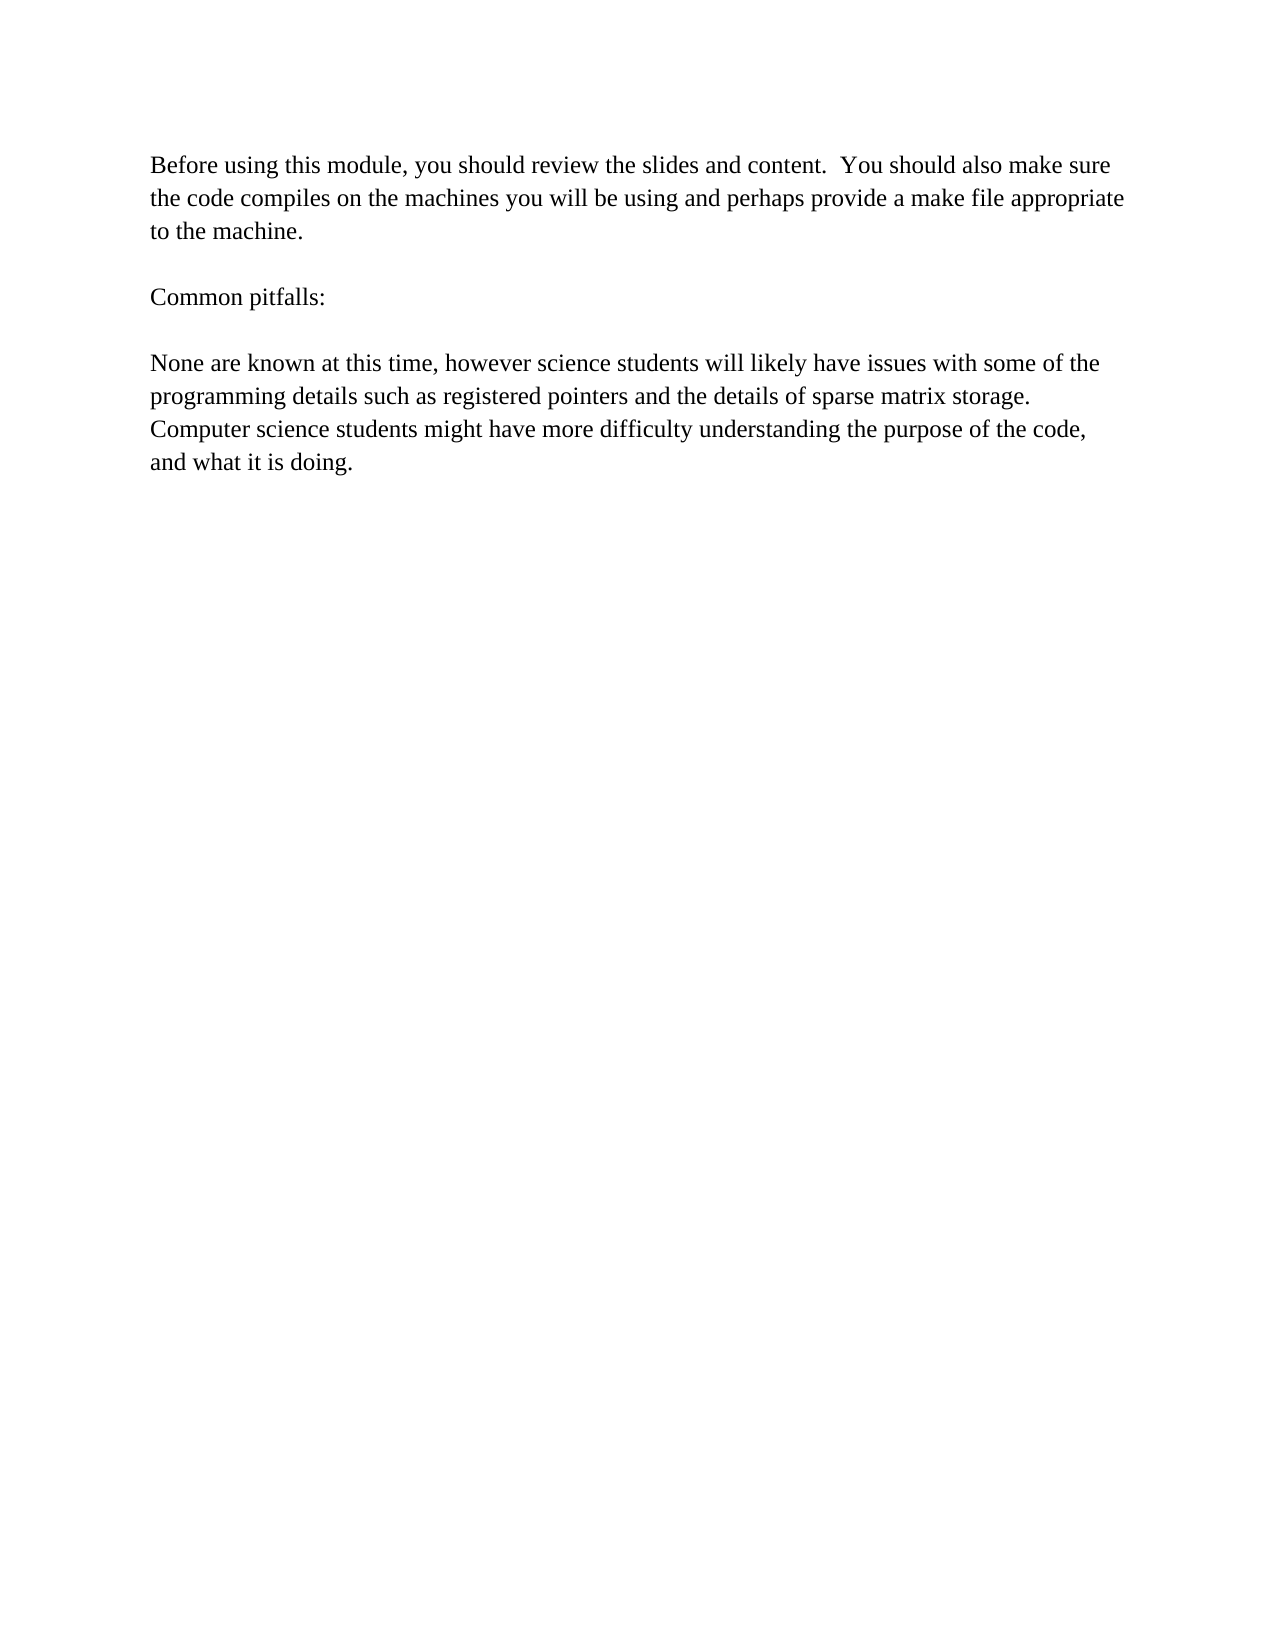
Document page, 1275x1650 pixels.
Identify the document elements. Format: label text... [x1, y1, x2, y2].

text Common pitfalls: [150, 282, 1125, 311]
text None are known at this time, however science students will likely have issues with some of the programming details such as registered pointers and the details of sparse matrix storage. Computer science students might have more difficulty understanding the purpose of the code, and what it is doing. [150, 348, 1125, 476]
text Before using this module, you should review the slides and content. You should also make sure the code compiles on the machines you will be using and perhaps provide a make file appropriate to the machine. [150, 150, 1125, 245]
